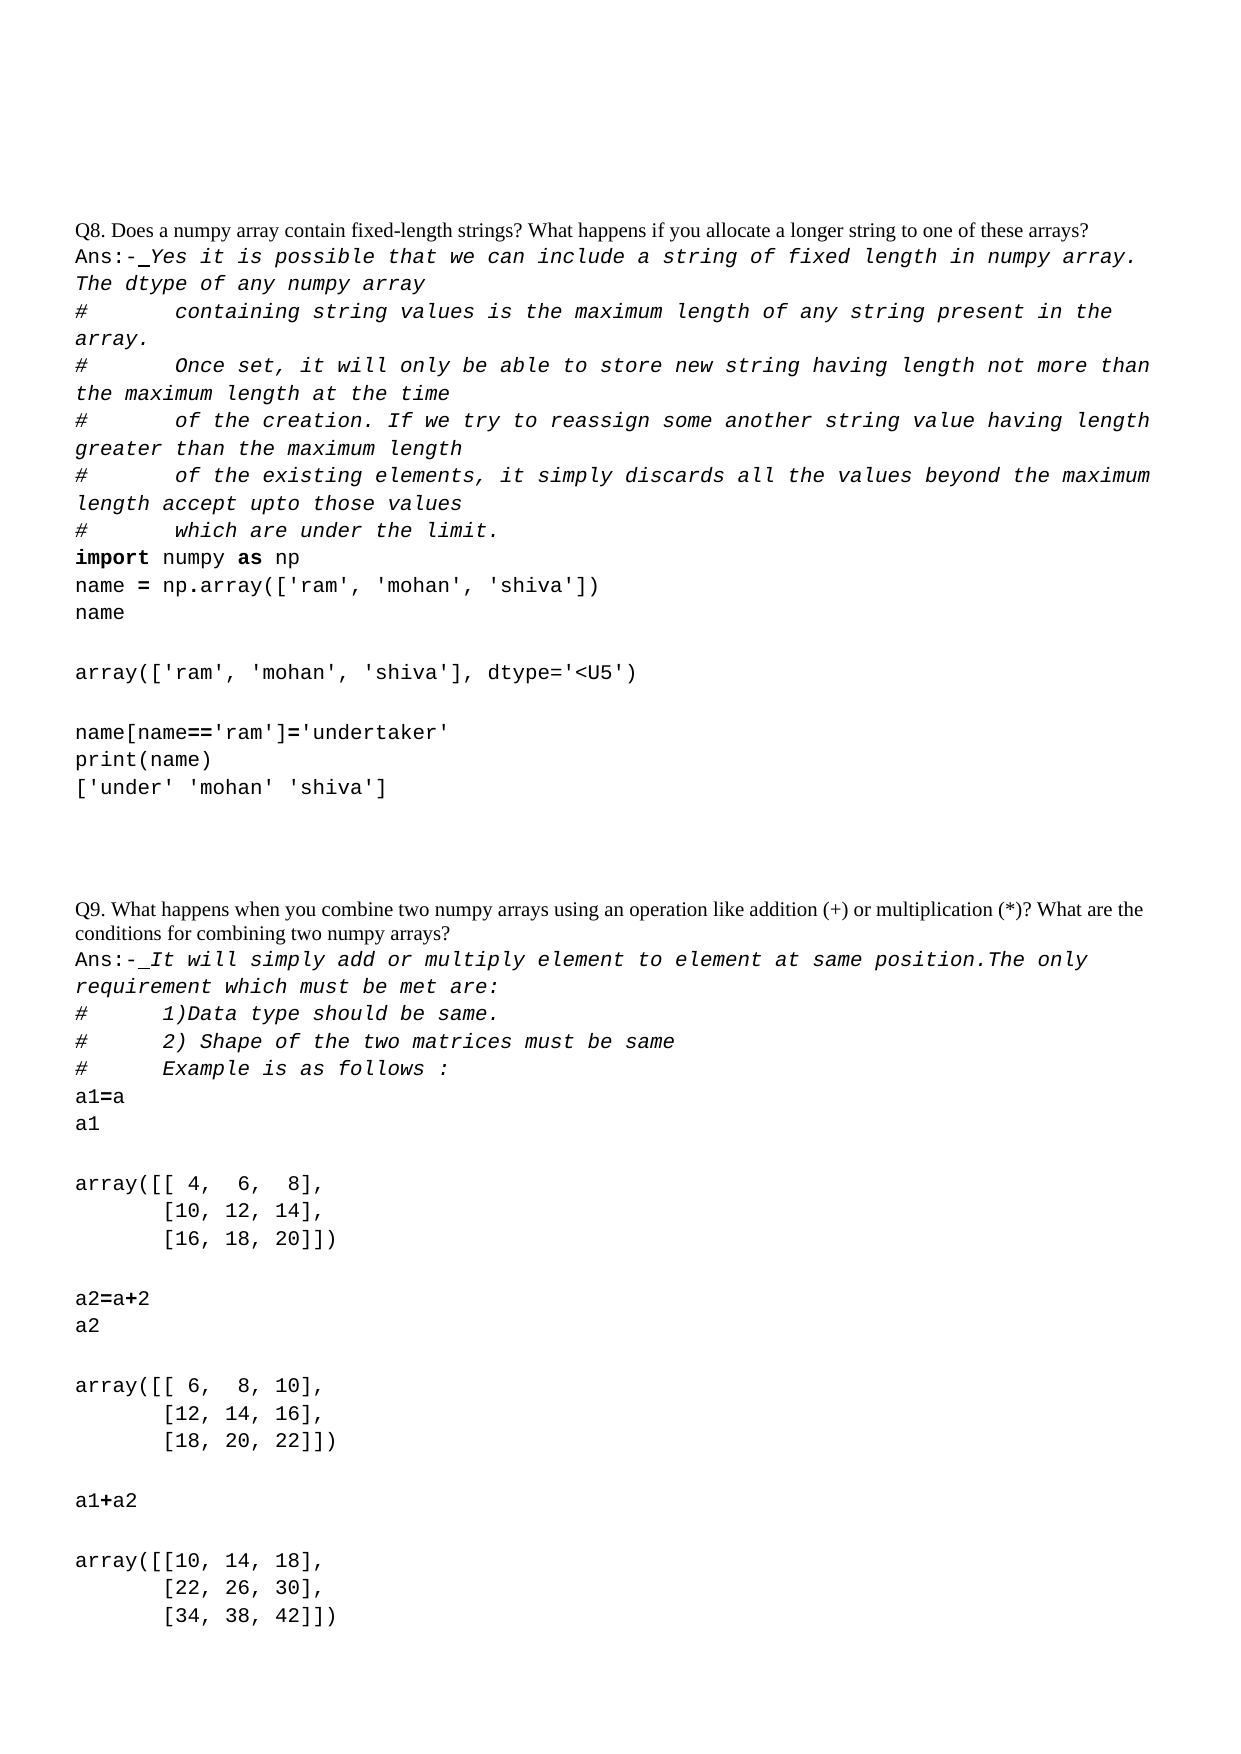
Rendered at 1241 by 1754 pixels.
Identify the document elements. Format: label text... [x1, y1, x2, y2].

text ['under' 'mohan' 'shiva'] [75, 773, 1165, 801]
text a2=a+2 [75, 1284, 1165, 1311]
text [12, 14, 16], [75, 1399, 1165, 1426]
text array([[ 6, 8, 10], [75, 1371, 1165, 1399]
text # of the creation. If we try to reassign some another string value having length greater than the maximum length [75, 407, 1165, 461]
text Ans:- It will simply add or multiply element to element at same position.The only requirement which must be met are: [75, 945, 1165, 1000]
text # Example is as follows : [75, 1054, 1165, 1082]
text import numpy as np [75, 543, 1165, 571]
text a1=a [75, 1082, 1165, 1109]
text a2 [75, 1311, 1165, 1339]
text name[name=='ram']='undertaker' [75, 718, 1165, 746]
text [10, 12, 14], [75, 1197, 1165, 1224]
text # 2) Shape of the two matrices must be same [75, 1027, 1165, 1054]
text # 1)Data type should be same. [75, 1000, 1165, 1027]
text # Once set, it will only be able to store new string having length not more than the maximum length at the time [75, 352, 1165, 407]
text array(['ram', 'mohan', 'shiva'], dtype='<U5') [75, 658, 1165, 686]
text print(name) [75, 746, 1165, 773]
text Ans:- Yes it is possible that we can include a string of fixed length in numpy array. The dtype of any numpy array [75, 242, 1165, 297]
text name = np.array(['ram', 'mohan', 'shiva']) [75, 571, 1165, 598]
text # of the existing elements, it simply discards all the values beyond the maximum length accept upto those values [75, 461, 1165, 516]
text a1 [75, 1109, 1165, 1137]
text # which are under the limit. [75, 516, 1165, 543]
text Q9. What happens when you combine two numpy arrays using an operation like addition (+) or multiplication (*)? What are the conditions for combining two numpy arrays? [75, 897, 1165, 945]
text [18, 20, 22]]) [75, 1426, 1165, 1454]
text [34, 38, 42]]) [75, 1601, 1165, 1628]
text array([[10, 14, 18], [75, 1546, 1165, 1574]
text Q8. Does a numpy array contain fixed-length strings? What happens if you allocate a longer string to one of these arrays? [75, 218, 1165, 242]
text a1+a2 [75, 1486, 1165, 1514]
text name [75, 598, 1165, 626]
text # containing string values is the maximum length of any string present in the array. [75, 297, 1165, 352]
text [22, 26, 30], [75, 1574, 1165, 1601]
text [16, 18, 20]]) [75, 1224, 1165, 1251]
text array([[ 4, 6, 8], [75, 1169, 1165, 1197]
